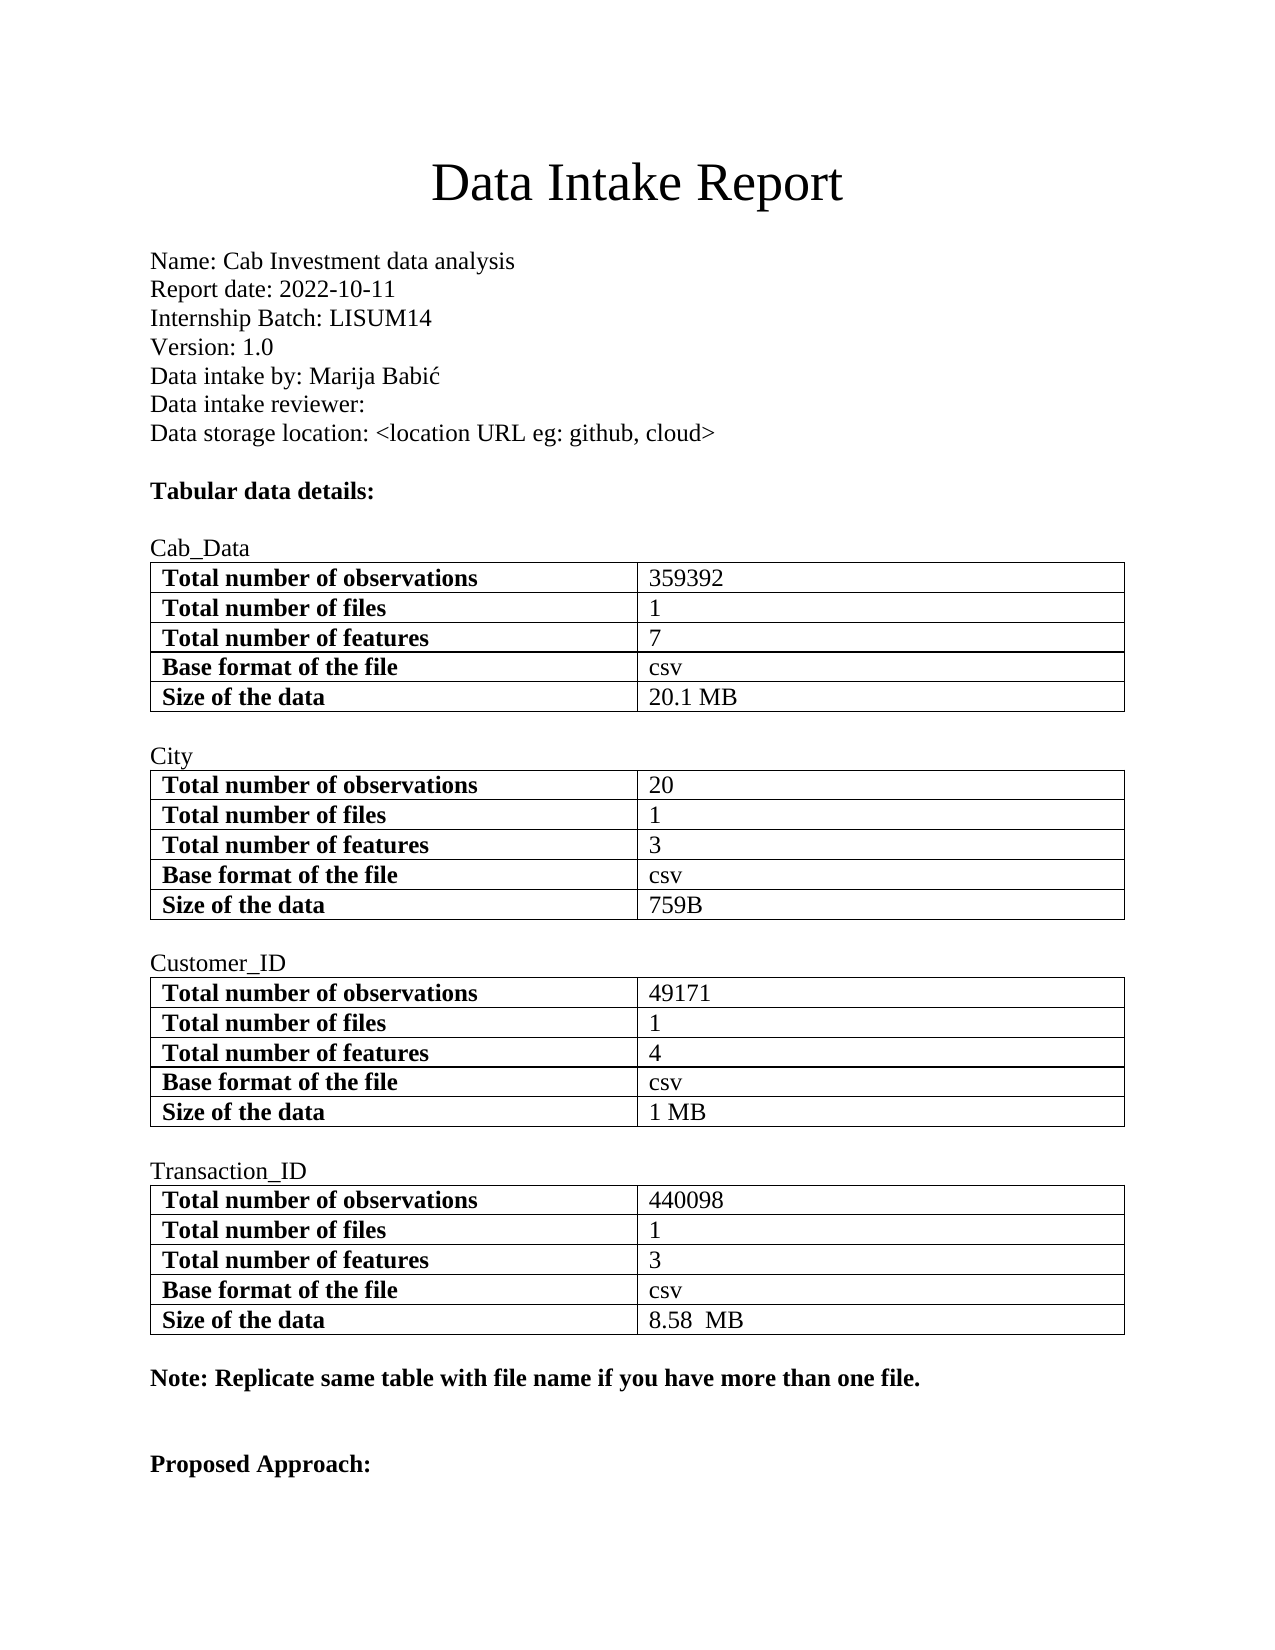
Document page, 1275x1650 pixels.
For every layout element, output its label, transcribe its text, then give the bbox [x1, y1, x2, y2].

text Internship Batch: LISUM14 [150, 303, 1125, 332]
table_cell Total number of files [151, 593, 637, 622]
text Data intake reviewer: [150, 389, 1125, 418]
text Note: Replicate same table with file name if you have more than one file. [150, 1363, 1125, 1392]
table_header Total number of observations [151, 771, 637, 799]
table_cell Size of the data [151, 890, 637, 918]
table_cell Base format of the file [151, 1275, 637, 1304]
text Customer_ID [150, 948, 1125, 977]
table_cell 1 MB [638, 1097, 1124, 1126]
table_cell 3 [638, 830, 1124, 859]
table_header 20 [638, 771, 1124, 799]
table_cell 3 [638, 1245, 1124, 1274]
text Cab_Data [150, 533, 1125, 562]
text Proposed Approach: [150, 1449, 1125, 1478]
table_cell Total number of files [151, 1215, 637, 1244]
table_cell 759B [638, 890, 1124, 918]
table_cell Total number of features [151, 1245, 637, 1274]
table_cell Size of the data [151, 1097, 637, 1126]
text Data storage location: <location URL eg: github, cloud> [150, 418, 1125, 447]
table_cell 4 [638, 1038, 1124, 1066]
table_header Total number of observations [151, 978, 637, 1007]
table_cell Base format of the file [151, 860, 637, 889]
table_header Total number of observations [151, 1186, 637, 1214]
text Transaction_ID [150, 1156, 1125, 1184]
table_cell 1 [638, 593, 1124, 622]
table_cell Total number of features [151, 623, 637, 651]
table_cell Size of the data [151, 682, 637, 711]
text City [150, 741, 1125, 769]
table_cell 1 [638, 1008, 1124, 1037]
text Data Intake Report [150, 150, 1125, 212]
table_cell csv [638, 653, 1124, 681]
table_cell 8.58 MB [638, 1305, 1124, 1333]
table_cell 1 [638, 1215, 1124, 1244]
table_header 359392 [638, 563, 1124, 592]
table_cell 7 [638, 623, 1124, 651]
table_cell csv [638, 1068, 1124, 1096]
table_header 49171 [638, 978, 1124, 1007]
text Tabular data details: [150, 476, 1125, 504]
table_cell Total number of features [151, 830, 637, 859]
table_cell Base format of the file [151, 1068, 637, 1096]
table_cell Total number of features [151, 1038, 637, 1066]
table_cell Base format of the file [151, 653, 637, 681]
table_cell Total number of files [151, 1008, 637, 1037]
text Data intake by: Marija Babić [150, 361, 1125, 389]
text Name: Cab Investment data analysis [150, 246, 1125, 274]
text Version: 1.0 [150, 332, 1125, 361]
table_cell csv [638, 1275, 1124, 1304]
table_header 440098 [638, 1186, 1124, 1214]
text Report date: 2022-10-11 [150, 274, 1125, 303]
table_cell csv [638, 860, 1124, 889]
table_header Total number of observations [151, 563, 637, 592]
table_cell Size of the data [151, 1305, 637, 1333]
table_cell Total number of files [151, 800, 637, 829]
table_cell 20.1 MB [638, 682, 1124, 711]
table_cell 1 [638, 800, 1124, 829]
